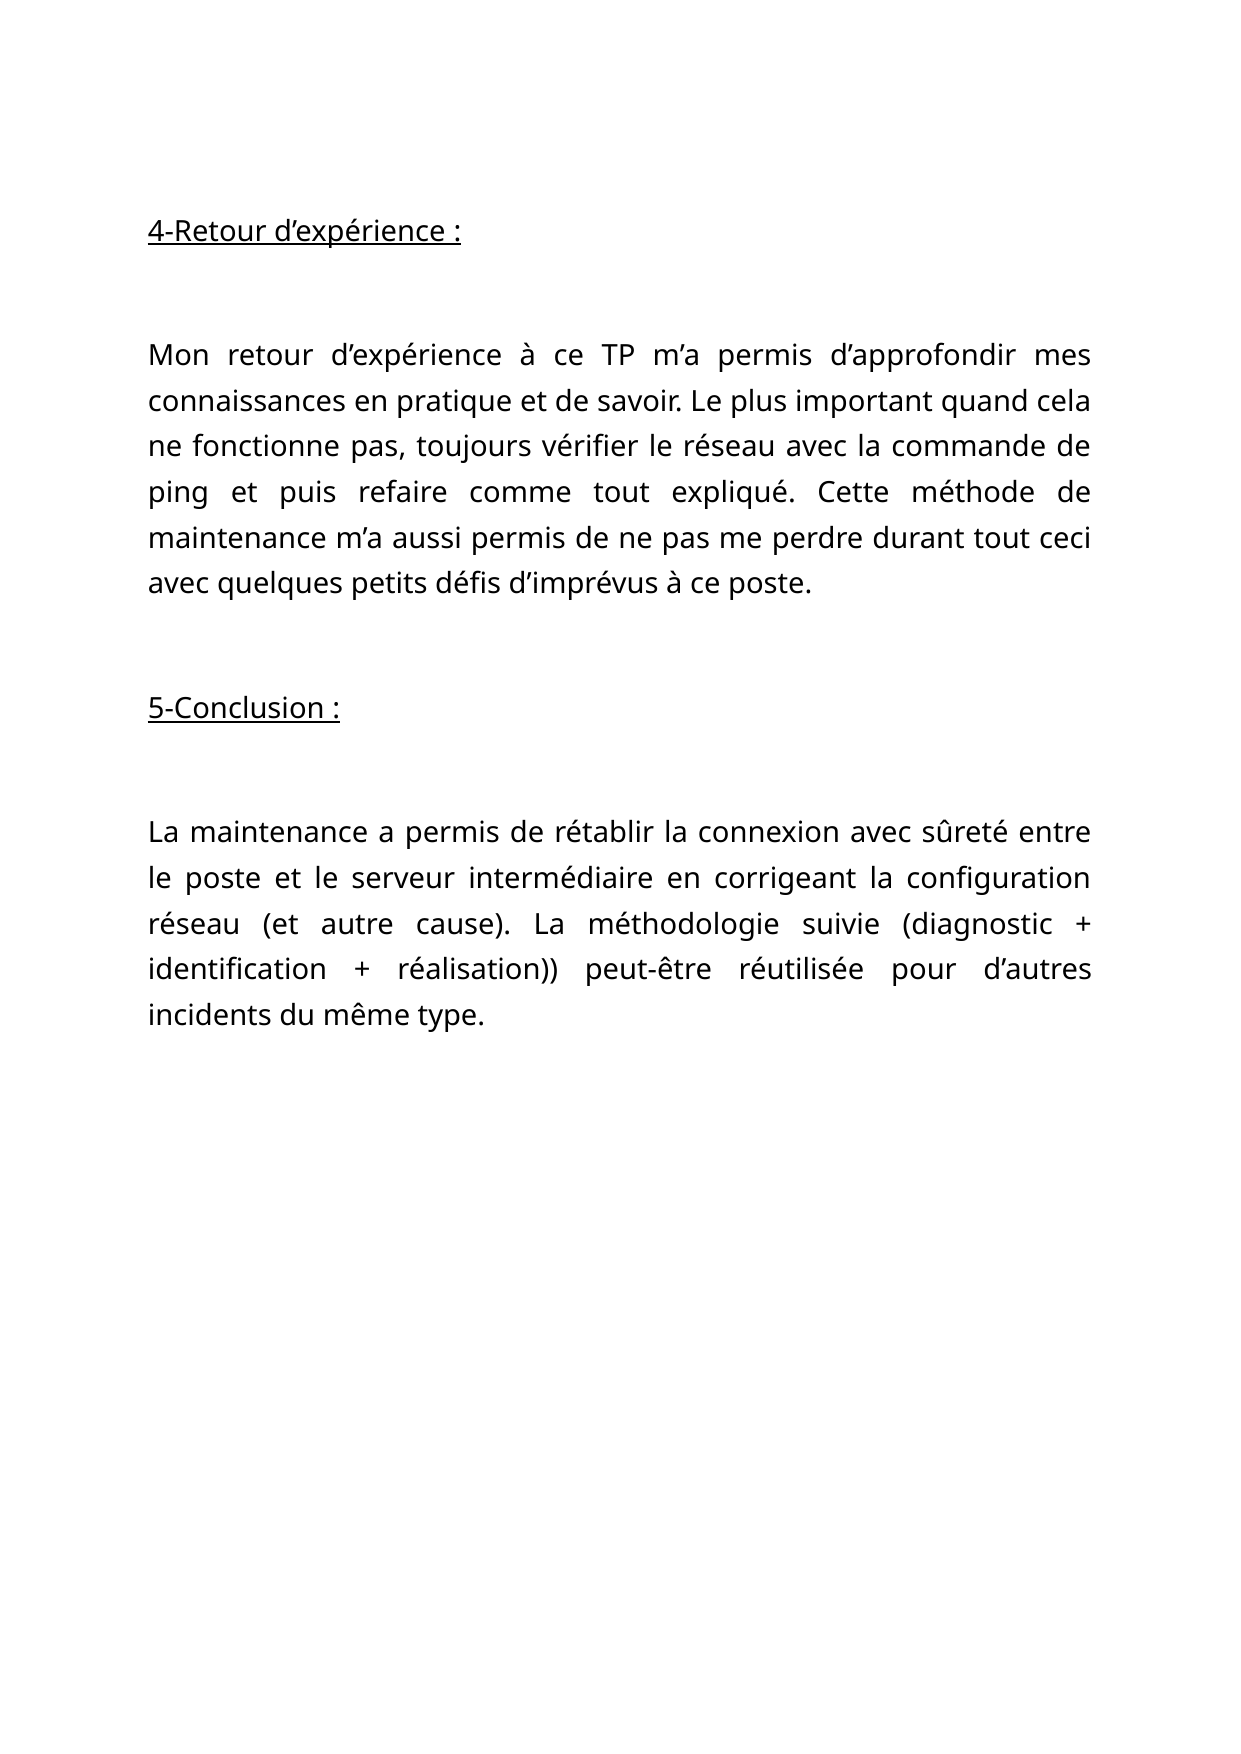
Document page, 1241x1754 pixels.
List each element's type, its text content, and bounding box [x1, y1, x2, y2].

text 5-Conclusion : [148, 687, 1093, 727]
text La maintenance a permis de rétablir la connexion avec sûreté entre le poste et le serveur intermédiaire en corrigeant la configuration réseau (et autre cause). La méthodologie suivie (diagnostic + identification + réalisation)) peut-être réutilisée pour d’autres incidents du même type. [148, 812, 1093, 1034]
text 4-Retour d’expérience : [148, 210, 1093, 249]
text Mon retour d’expérience à ce TP m’a permis d’approfondir mes connaissances en pratique et de savoir. Le plus important quand cela ne fonctionne pas, toujours vérifier le réseau avec la commande de ping et puis refaire comme tout expliqué. Cette méthode de maintenance m’a aussi permis de ne pas me perdre durant tout ceci avec quelques petits défis d’imprévus à ce poste. [148, 334, 1093, 602]
